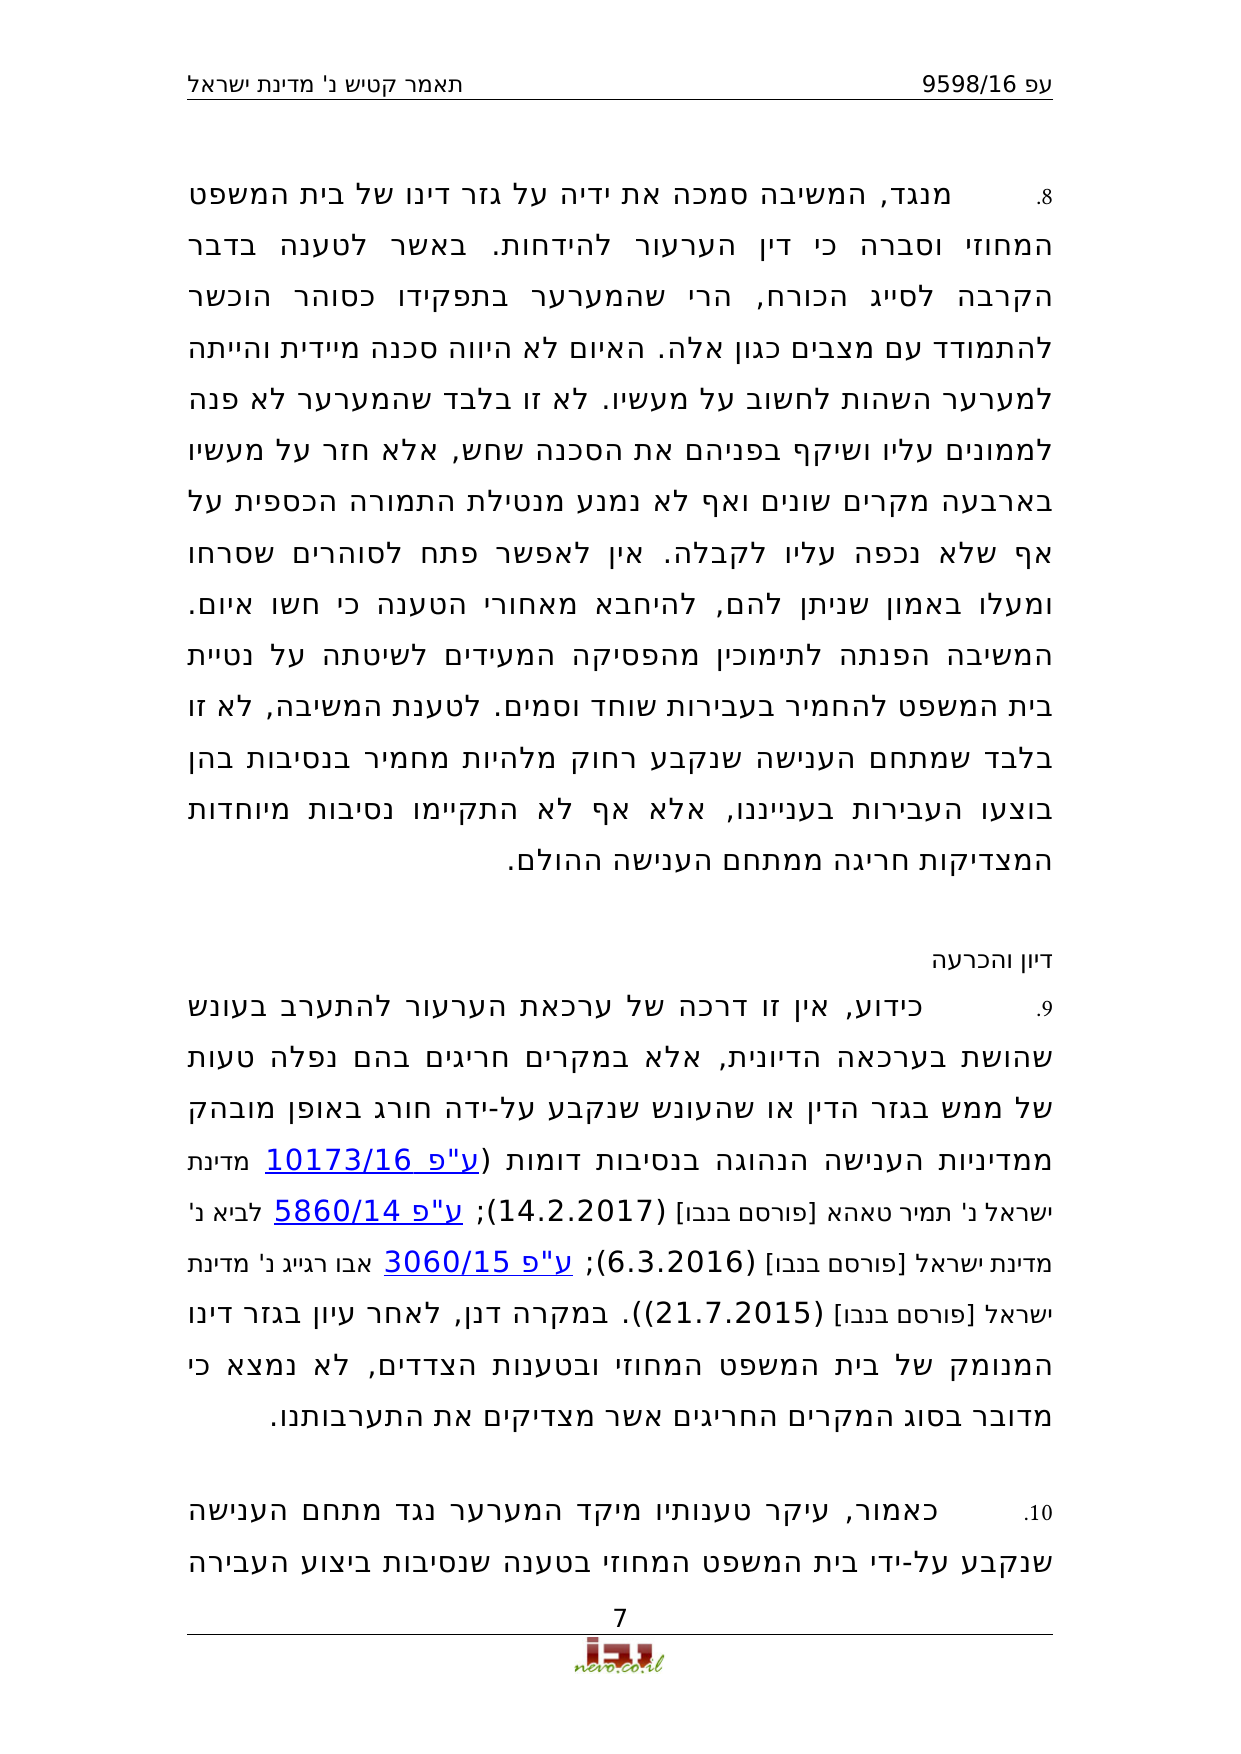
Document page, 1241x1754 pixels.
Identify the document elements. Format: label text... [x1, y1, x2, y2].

picture [574, 1637, 666, 1674]
text דיון והכרעה [187, 945, 1053, 974]
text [187, 1494, 1053, 1579]
text 9. כידוע, אין זו דרכה של ערכאת הערעור להתערב בעונש שהושת בערכאה הדיונית, אלא במקרים חריגים בהם נפלה טעות של ממש בגזר הדין או שהעונש שנקבע על-ידה חורג באופן מובהק ממדיניות הענישה הנהוגה בנסיבות דומות (ע"פ 10173/16 מדינת ישראל נ' תמיר טאהא [פורסם בנבו] (14.2.2017); ע"פ 5860/14 לביא נ' מדינת ישראל [פורסם בנבו] (6.3.2016); ע"פ 3060/15 אבו רגייג נ' מדינת ישראל [פורסם בנבו] (21.7.2015)). במקרה דנן, לאחר עיון בגזר דינו המנומק של בית המשפט המחוזי ובטענות הצדדים, לא נמצא כי מדובר בסוג המקרים החריגים אשר מצדיקים את התערבותנו. [187, 989, 1053, 1433]
text 8. מנגד, המשיבה סמכה את ידיה על גזר דינו של בית המשפט המחוזי וסברה כי דין הערעור להידחות. באשר לטענה בדבר הקרבה לסייג הכורח, הרי שהמערער בתפקידו כסוהר הוכשר להתמודד עם מצבים כגון אלה. האיום לא היווה סכנה מיידית והייתה למערער השהות לחשוב על מעשיו. לא זו בלבד שהמערער לא פנה לממונים עליו ושיקף בפניהם את הסכנה שחש, אלא חזר על מעשיו בארבעה מקרים שונים ואף לא נמנע מנטילת התמורה הכספית על אף שלא נכפה עליו לקבלה. אין לאפשר פתח לסוהרים שסרחו ומעלו באמון שניתן להם, להיחבא מאחורי הטענה כי חשו איום. המשיבה הפנתה לתימוכין מהפסיקה המעידים לשיטתה על נטיית בית המשפט להחמיר בעבירות שוחד וסמים. לטענת המשיבה, לא זו בלבד שמתחם הענישה שנקבע רחוק מלהיות מחמיר בנסיבות בהן בוצעו העבירות בענייננו, אלא אף לא התקיימו נסיבות מיוחדות המצדיקות חריגה ממתחם הענישה ההולם. [187, 177, 1053, 878]
